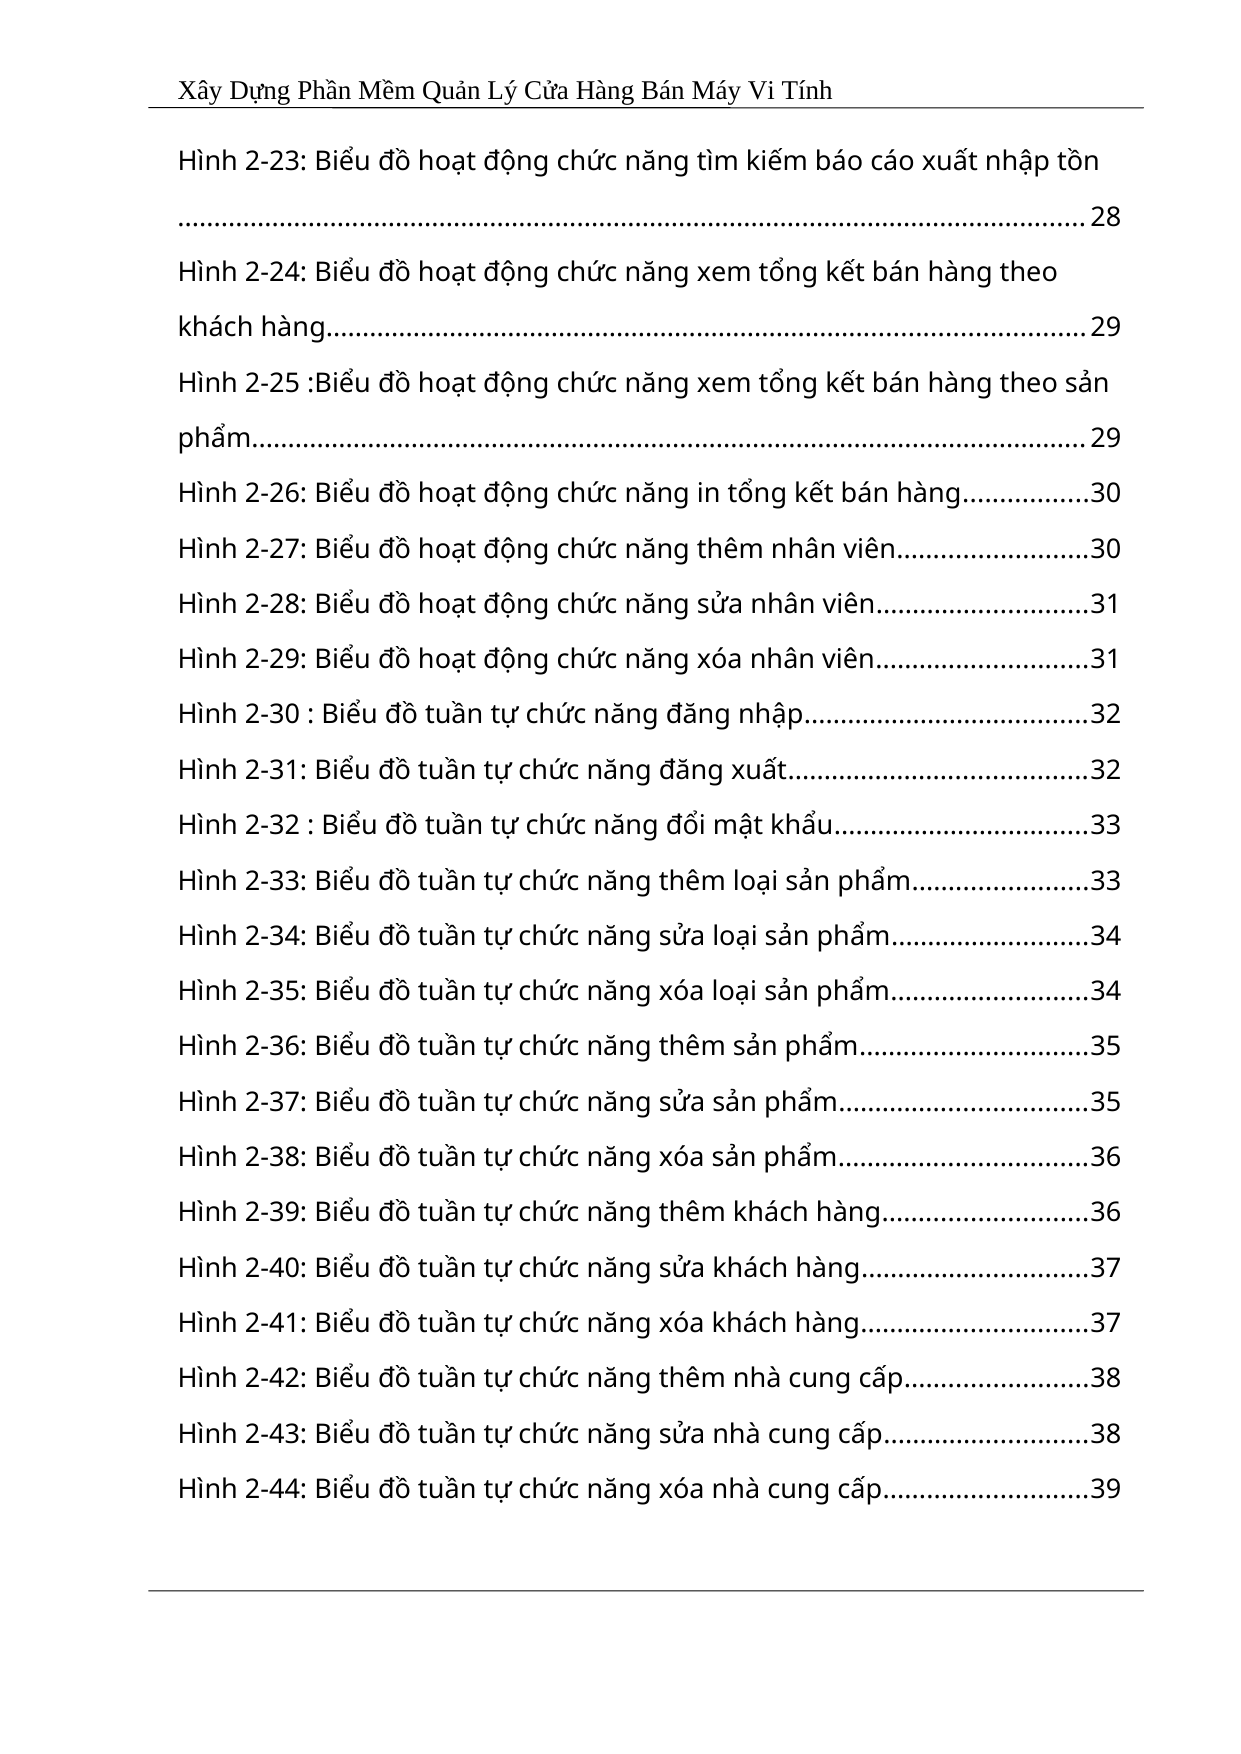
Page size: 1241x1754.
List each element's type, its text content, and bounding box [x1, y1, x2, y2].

text Hình 2-34: Biểu đồ tuần tự chức năng sửa loại sản phẩm 34 [177, 916, 1122, 953]
text Hình 2-29: Biểu đồ hoạt động chức năng xóa nhân viên 31 [177, 640, 1122, 677]
text Hình 2-27: Biểu đồ hoạt động chức năng thêm nhân viên 30 [177, 529, 1122, 566]
text Hình 2-41: Biểu đồ tuần tự chức năng xóa khách hàng 37 [177, 1303, 1122, 1340]
text Hình 2-26: Biểu đồ hoạt động chức năng in tổng kết bán hàng 30 [177, 474, 1122, 511]
text Hình 2-31: Biểu đồ tuần tự chức năng đăng xuất 32 [177, 750, 1122, 787]
text Hình 2-37: Biểu đồ tuần tự chức năng sửa sản phẩm 35 [177, 1082, 1122, 1119]
text Hình 2-25 :Biểu đồ hoạt động chức năng xem tổng kết bán hàng theo sản phẩm 29 [177, 363, 1122, 455]
text Hình 2-23: Biểu đồ hoạt động chức năng tìm kiếm báo cáo xuất nhập tồn 28 [177, 142, 1122, 234]
text Hình 2-38: Biểu đồ tuần tự chức năng xóa sản phẩm 36 [177, 1137, 1122, 1174]
text Hình 2-43: Biểu đồ tuần tự chức năng sửa nhà cung cấp 38 [177, 1414, 1122, 1451]
text Hình 2-33: Biểu đồ tuần tự chức năng thêm loại sản phẩm 33 [177, 861, 1122, 898]
text Hình 2-44: Biểu đồ tuần tự chức năng xóa nhà cung cấp 39 [177, 1469, 1122, 1506]
text Hình 2-36: Biểu đồ tuần tự chức năng thêm sản phẩm 35 [177, 1027, 1122, 1064]
text Hình 2-42: Biểu đồ tuần tự chức năng thêm nhà cung cấp 38 [177, 1359, 1122, 1396]
text Hình 2-32 : Biểu đồ tuần tự chức năng đổi mật khẩu 33 [177, 806, 1122, 842]
text Hình 2-39: Biểu đồ tuần tự chức năng thêm khách hàng 36 [177, 1193, 1122, 1230]
text Hình 2-28: Biểu đồ hoạt động chức năng sửa nhân viên 31 [177, 584, 1122, 621]
text Hình 2-30 : Biểu đồ tuần tự chức năng đăng nhập 32 [177, 695, 1122, 732]
text Hình 2-40: Biểu đồ tuần tự chức năng sửa khách hàng 37 [177, 1248, 1122, 1285]
text Hình 2-24: Biểu đồ hoạt động chức năng xem tổng kết bán hàng theo khách hàng 29 [177, 252, 1122, 345]
text Hình 2-35: Biểu đồ tuần tự chức năng xóa loại sản phẩm 34 [177, 972, 1122, 1008]
